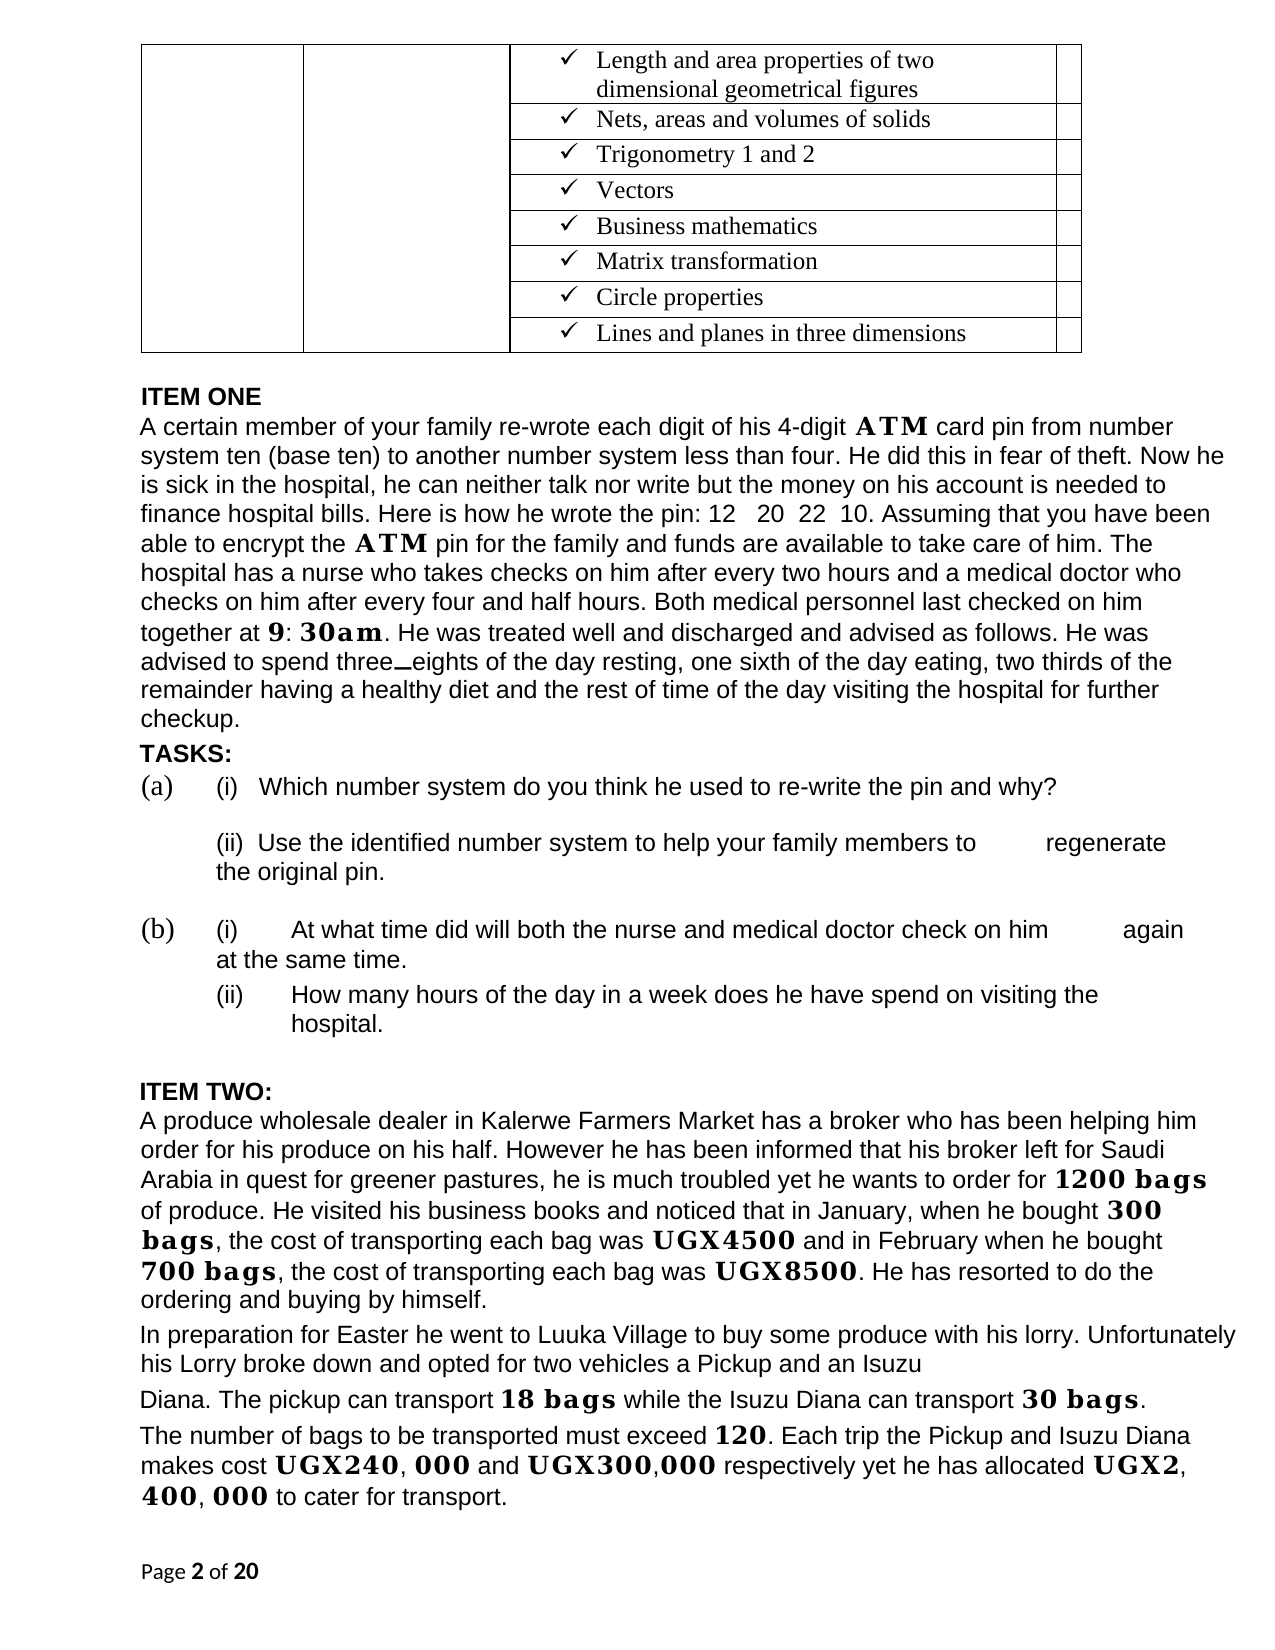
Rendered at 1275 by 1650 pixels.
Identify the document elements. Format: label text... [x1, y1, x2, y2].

table_cell Nets, areas and volumes of solids [511, 104, 1056, 138]
list How many hours of the day in a week does he have spend on visiting the hospital. [216, 980, 1184, 1037]
table_cell [1057, 282, 1081, 317]
list (i) Which number system do you think he used to re-write the pin and why? [141, 768, 1184, 802]
table_cell Business mathematics [511, 211, 1056, 245]
text TASKS: [139, 739, 1247, 768]
table_cell Lines and planes in three dimensions [511, 318, 1056, 352]
table_cell Circle properties [511, 282, 1056, 317]
text A certain member of your family re-wrote each digit of his 4-digit 𝐀𝐓𝐌 card pin from number system ten (base ten) to another number system less than four. He did this in fear of theft. Now he is sick in the hospital, he can neither talk nor write but the money on his account is needed to finance hospital bills. Here is how he wrote the pin: 12 20 22 10. Assuming that you have been able to encrypt the 𝐀𝐓𝐌 pin for the family and funds are available to take care of him. The hospital has a nurse who takes checks on him after every two hours and a medical doctor who checks on him after every four and half hours. Both medical personnel last checked on him together at 𝟗: 𝟑𝟎𝐚𝐦. He was treated well and discharged and advised as follows. He was advised to spend threeeights of the day resting, one sixth of the day eating, two thirds of the remainder having a healthy diet and the rest of time of the day visiting the hospital for further checkup. [139, 411, 1234, 733]
table_cell Matrix transformation [511, 246, 1056, 281]
text ITEM TWO: [139, 1077, 1247, 1106]
table_cell [1057, 45, 1081, 103]
table_cell Length and area properties of two dimensional geometrical figures [511, 45, 1056, 103]
text In preparation for Easter he went to Luuka Village to buy some produce with his lorry. Unfortunately his Lorry broke down and opted for two vehicles a Pickup and an Isuzu [139, 1320, 1245, 1378]
table_cell [1057, 104, 1081, 138]
table_cell [1057, 318, 1081, 352]
table_cell Trigonometry 1 and 2 [511, 140, 1056, 174]
table_cell Vectors [511, 175, 1056, 210]
table_cell [1057, 140, 1081, 174]
table_cell [1057, 246, 1081, 281]
text Diana. The pickup can transport 𝟏𝟖 𝐛𝐚𝐠𝐬 while the Isuzu Diana can transport 𝟑𝟎 𝐛𝐚𝐠𝐬. [139, 1383, 1245, 1414]
list (i) At what time did will both the nurse and medical doctor check on him again at the same time. [141, 911, 1184, 974]
text The number of bags to be transported must exceed 𝟏𝟐𝟎. Each trip the Pickup and Isuzu Diana makes cost 𝐔𝐆𝐗𝟐𝟒𝟎, 𝟎𝟎𝟎 and 𝐔𝐆𝐗𝟑𝟎𝟎,𝟎𝟎𝟎 respectively yet he has allocated 𝐔𝐆𝐗𝟐, 𝟒𝟎𝟎, 𝟎𝟎𝟎 to cater for transport. [139, 1419, 1229, 1510]
text (ii) Use the identified number system to help your family members to regenerate the original pin. [216, 828, 1184, 885]
table_cell [1057, 211, 1081, 245]
text ITEM ONE [141, 382, 1247, 411]
table_cell [1057, 175, 1081, 210]
text A produce wholesale dealer in Kalerwe Farmers Market has a broker who has been helping him order for his produce on his half. However he has been informed that his broker left for Saudi Arabia in quest for greener pastures, he is much troubled yet he wants to order for 𝟏𝟐𝟎𝟎 𝐛𝐚𝐠𝐬 of produce. He visited his business books and noticed that in January, when he bought 𝟑𝟎𝟎 𝐛𝐚𝐠𝐬, the cost of transporting each bag was 𝐔𝐆𝐗𝟒𝟓𝟎𝟎 and in February when he bought 𝟕𝟎𝟎 𝐛𝐚𝐠𝐬, the cost of transporting each bag was 𝐔𝐆𝐗𝟖𝟓𝟎𝟎. He has resorted to do the ordering and buying by himself. [139, 1106, 1214, 1314]
